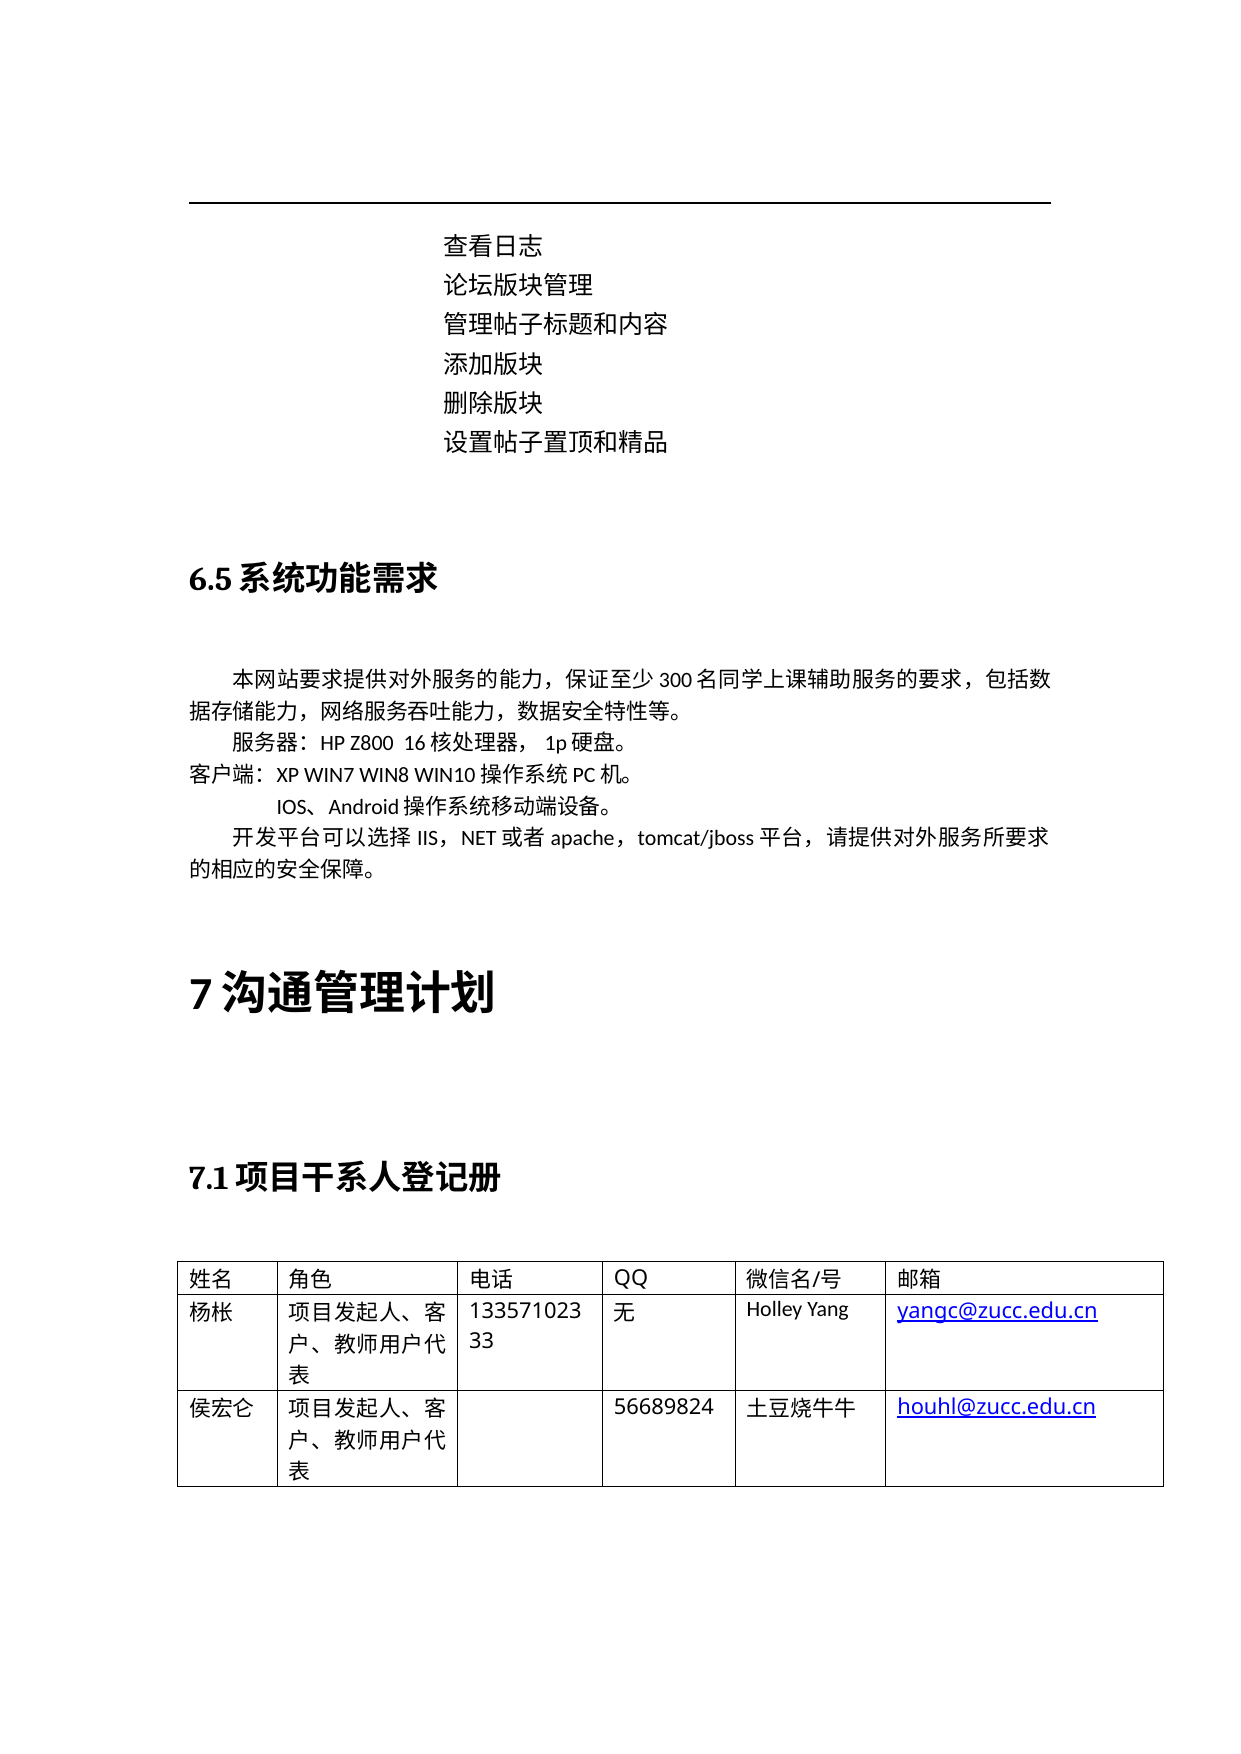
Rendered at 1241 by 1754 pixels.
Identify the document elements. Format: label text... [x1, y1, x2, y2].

text IOS、Android操作系统移动端设备。 [189, 789, 1051, 820]
text 开发平台可以选择IIS，NET或者apache，tomcat/jboss平台，请提供对外服务所要求的相应的安全保障。 [189, 820, 1051, 884]
table_cell 添加版块 [442, 343, 914, 382]
table_cell 管理帖子标题和内容 [442, 303, 914, 343]
table_cell 13357102333 [458, 1295, 602, 1390]
table_cell 56689824 [603, 1391, 735, 1486]
text 服务器：HP Z800 16核处理器， 1p硬盘。 [189, 725, 1051, 757]
table_header 角色 [278, 1262, 457, 1294]
subtitle 7.1项目干系人登记册 [189, 1151, 1051, 1199]
table_cell 侯宏仑 [178, 1391, 277, 1486]
table_cell 查看日志 [442, 225, 914, 264]
table_cell 论坛版块管理 [442, 264, 914, 303]
table_cell 设置帖子置顶和精品 [442, 421, 914, 461]
table_cell 杨枨 [178, 1295, 277, 1390]
subtitle 6.5系统功能需求 [189, 552, 1051, 600]
table_header 微信名/号 [736, 1262, 885, 1294]
table_header 邮箱 [886, 1262, 1163, 1294]
text 本网站要求提供对外服务的能力，保证至少300名同学上课辅助服务的要求，包括数据存储能力，网络服务吞吐能力，数据安全特性等。 [189, 662, 1051, 725]
table_cell Holley Yang [736, 1295, 885, 1390]
table_cell 删除版块 [442, 382, 914, 421]
table_cell 项目发起人、客户、教师用户代表 [278, 1295, 457, 1390]
table_cell 土豆烧牛牛 [736, 1391, 885, 1486]
table_cell 无 [603, 1295, 735, 1390]
subtitle 7沟通管理计划 [189, 956, 1051, 1023]
table_cell [458, 1391, 602, 1486]
table_cell yangc@zucc.edu.cn [886, 1295, 1163, 1390]
table_header 姓名 [178, 1262, 277, 1294]
table_header 电话 [458, 1262, 602, 1294]
table_cell 项目发起人、客户、教师用户代表 [278, 1391, 457, 1486]
table_header QQ [603, 1262, 735, 1294]
table_cell houhl@zucc.edu.cn [886, 1391, 1163, 1486]
text 客户端：XP WIN7 WIN8 WIN10 操作系统PC机。 [189, 757, 1051, 789]
